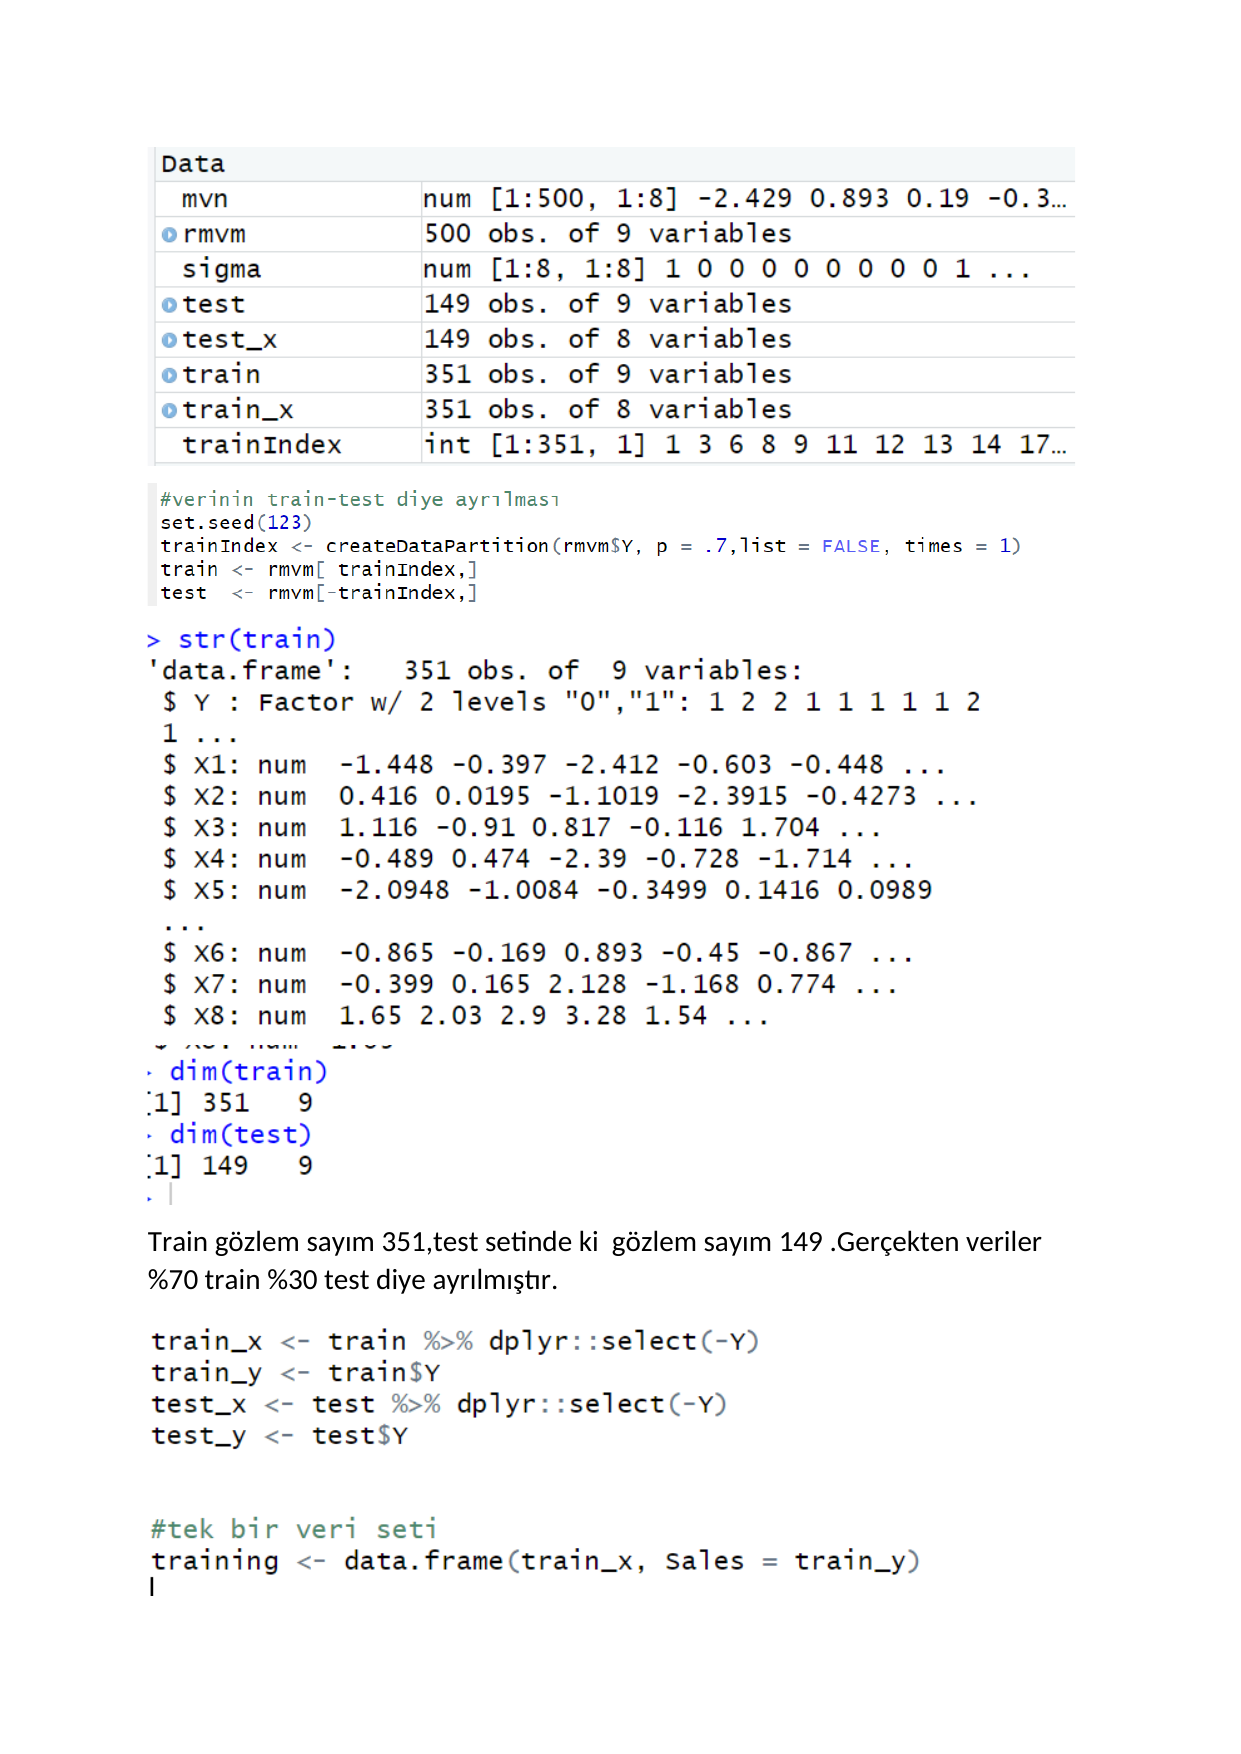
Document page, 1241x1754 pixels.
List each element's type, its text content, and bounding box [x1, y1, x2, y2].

text Train gözlem sayım 351,test setinde ki gözlem sayım 149 .Gerçekten veriler %70 train %30 test diye ayrılmıştır. [148, 1223, 1093, 1297]
picture [147, 1045, 398, 1205]
picture [147, 483, 1093, 606]
picture [147, 1316, 977, 1596]
picture [147, 147, 1076, 466]
picture [147, 624, 984, 1027]
